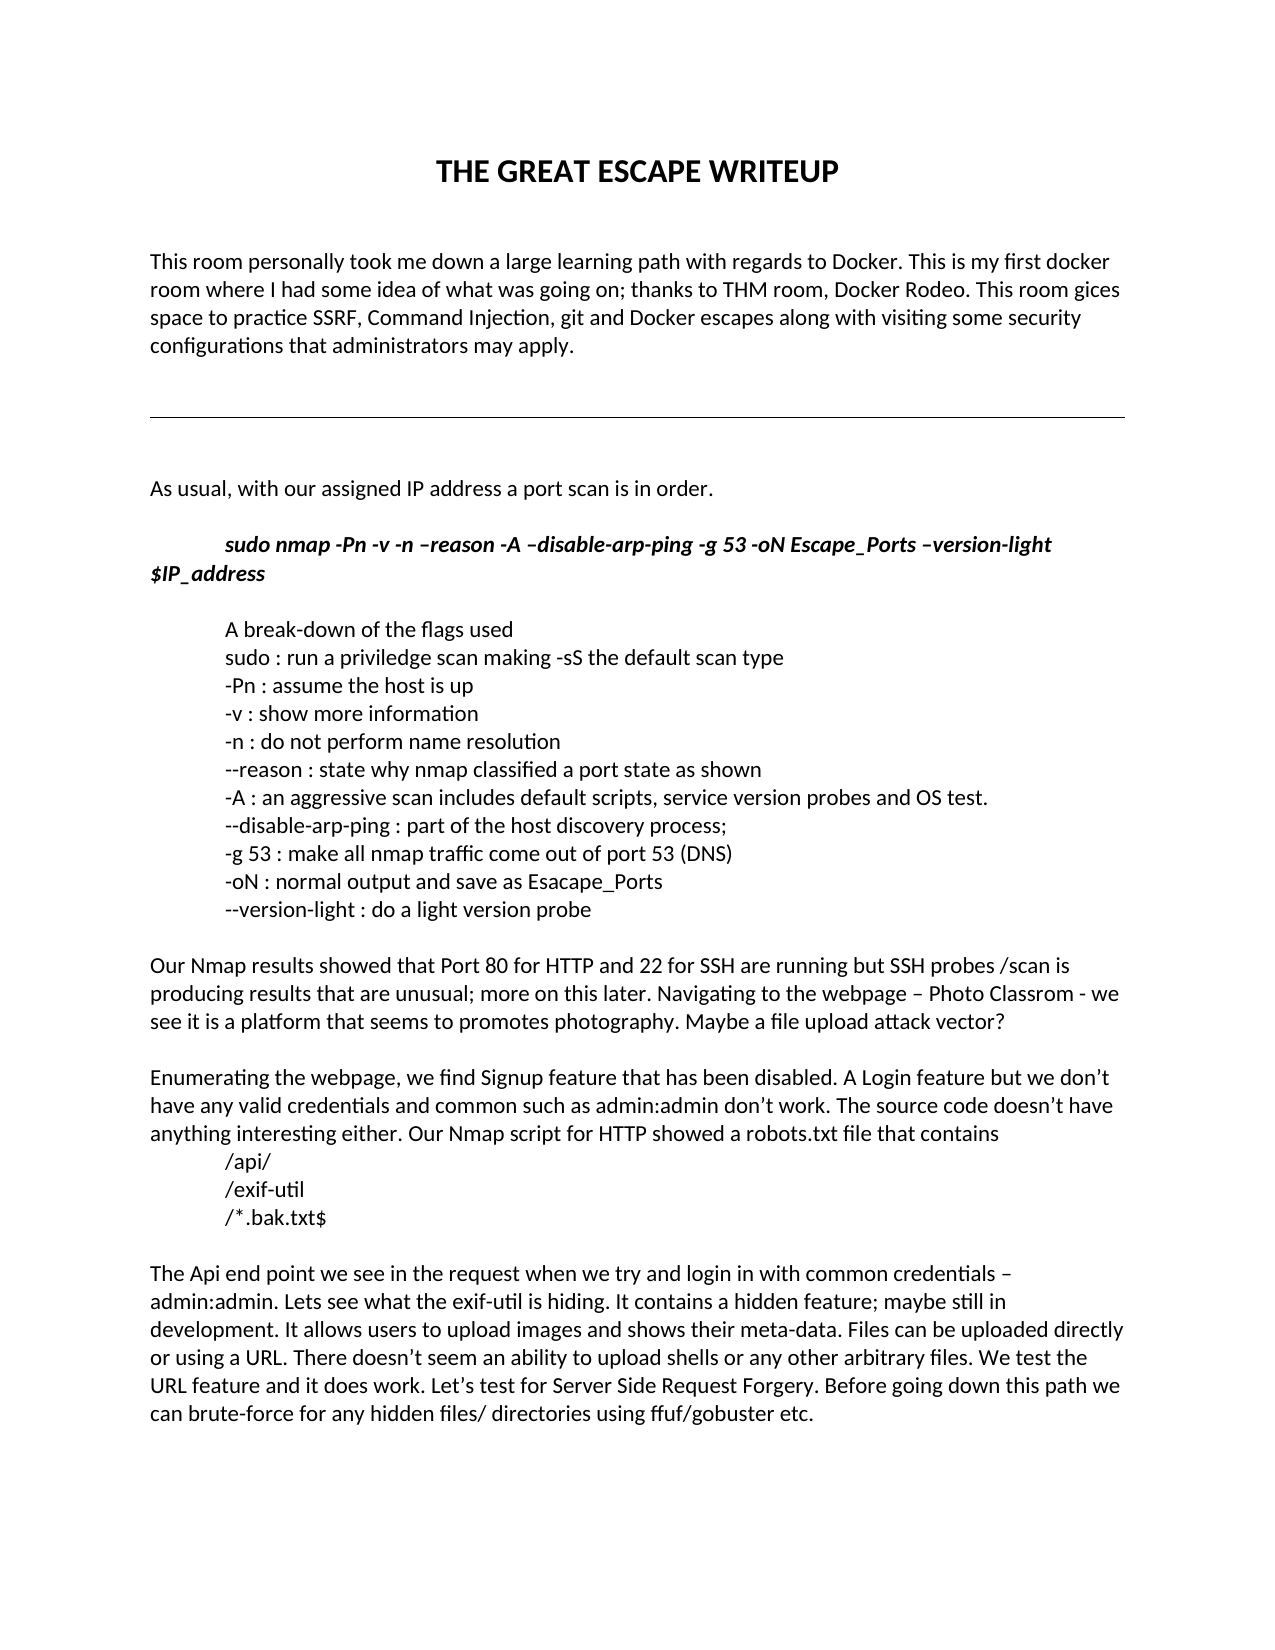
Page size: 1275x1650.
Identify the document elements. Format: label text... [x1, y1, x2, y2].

text As usual, with our assigned IP address a port scan is in order. [150, 474, 1125, 503]
text --disable-arp-ping : part of the host discovery process; [150, 811, 1125, 839]
text The Api end point we see in the request when we try and login in with common credentials – admin:admin. Lets see what the exif-util is hiding. It contains a hidden feature; maybe still in development. It allows users to upload images and shows their meta-data. Files can be uploaded directly or using a URL. There doesn’t seem an ability to upload shells or any other arbitrary files. We test the URL feature and it does work. Let’s test for Server Side Request Forgery. Before going down this path we can brute-force for any hidden files/ directories using ffuf/gobuster etc. [150, 1259, 1125, 1427]
text configurations that administrators may apply. [150, 331, 1125, 359]
text THE GREAT ESCAPE WRITEUP [150, 150, 1125, 191]
text --reason : state why nmap classified a port state as shown [150, 755, 1125, 783]
text /api/ [150, 1147, 1125, 1175]
text -v : show more information [150, 699, 1125, 727]
text A break-down of the flags used [150, 615, 1125, 643]
text sudo : run a priviledge scan making -sS the default scan type [150, 643, 1125, 671]
text -n : do not perform name resolution [150, 727, 1125, 755]
text -Pn : assume the host is up [150, 671, 1125, 699]
text Enumerating the webpage, we find Signup feature that has been disabled. A Login feature but we don’t have any valid credentials and common such as admin:admin don’t work. The source code doesn’t have anything interesting either. Our Nmap script for HTTP showed a robots.txt file that contains [150, 1063, 1125, 1147]
text /exif-util [150, 1175, 1125, 1203]
text -g 53 : make all nmap traffic come out of port 53 (DNS) [150, 839, 1125, 867]
text -oN : normal output and save as Esacape_Ports [150, 867, 1125, 895]
text -A : an aggressive scan includes default scripts, service version probes and OS test. [150, 783, 1125, 811]
text Our Nmap results showed that Port 80 for HTTP and 22 for SSH are running but SSH probes /scan is producing results that are unusual; more on this later. Navigating to the webpage – Photo Classrom - we see it is a platform that seems to promotes photography. Maybe a file upload attack vector? [150, 951, 1125, 1035]
text /*.bak.txt$ [150, 1203, 1125, 1231]
text --version-light : do a light version probe [150, 895, 1125, 923]
text sudo nmap -Pn -v -n –reason -A –disable-arp-ping -g 53 -oN Escape_Ports –version-light $IP_address [150, 531, 1125, 587]
text This room personally took me down a large learning path with regards to Docker. This is my first docker room where I had some idea of what was going on; thanks to THM room, Docker Rodeo. This room gices space to practice SSRF, Command Injection, git and Docker escapes along with visiting some security [150, 247, 1125, 331]
